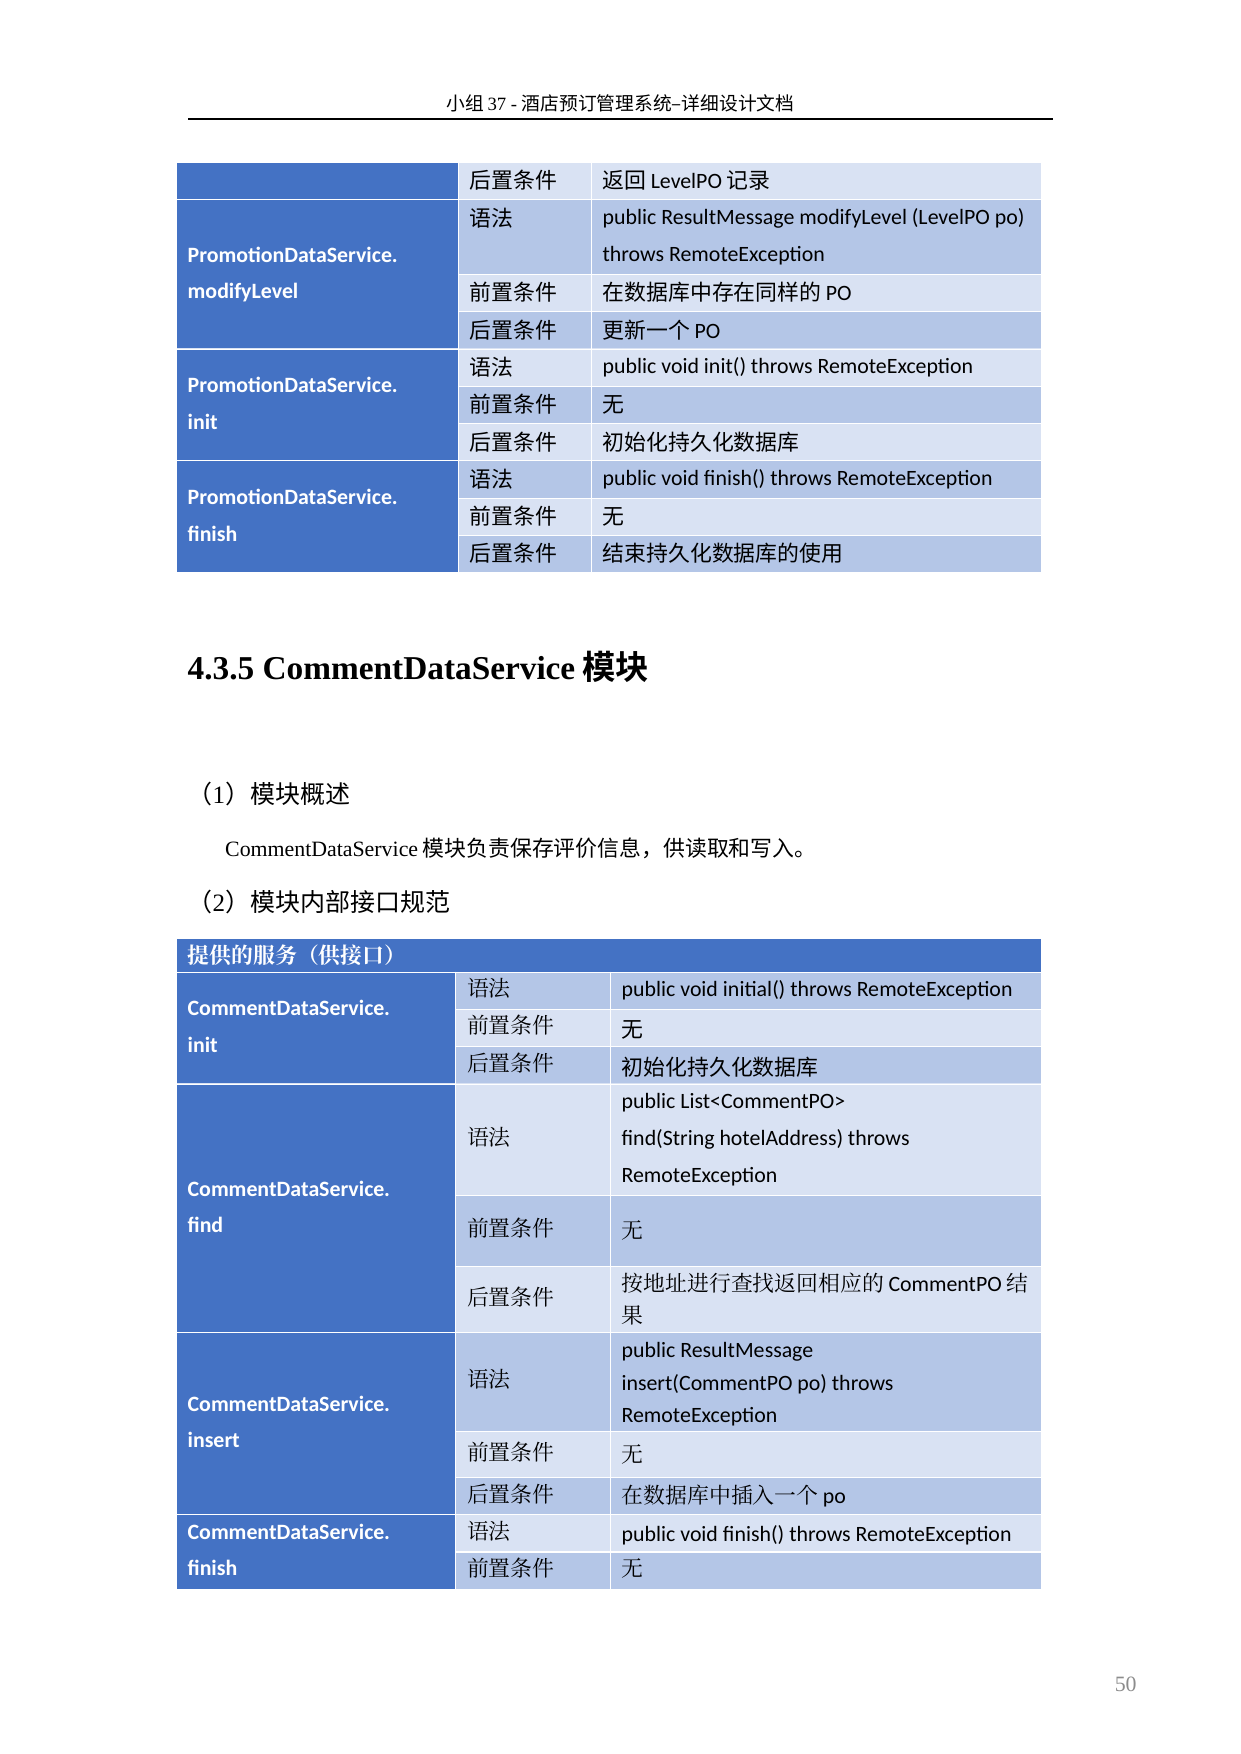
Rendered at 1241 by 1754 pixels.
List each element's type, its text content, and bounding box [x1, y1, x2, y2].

table_cell public void init() throws RemoteException [592, 350, 1041, 386]
table_cell 初始化持久化数据库 [592, 424, 1041, 460]
table_cell 语法 [456, 1515, 610, 1551]
table_cell 后置条件 [456, 1267, 610, 1332]
table_cell 前置条件 [456, 1196, 610, 1266]
table_header 提供的服务（供接口） [177, 939, 1041, 972]
table_cell 无 [611, 1553, 1041, 1589]
table_cell 无 [592, 499, 1041, 535]
table_cell 语法 [456, 973, 610, 1009]
table_cell PromotionDataService. modifyLevel [177, 200, 458, 348]
table_cell public void finish() throws RemoteException [592, 461, 1041, 498]
table_cell PromotionDataService. finish [177, 461, 458, 572]
table_cell 语法 [459, 350, 591, 386]
table_cell 在数据库中存在同样的PO [592, 275, 1041, 311]
table_cell 在数据库中插入一个po [611, 1478, 1041, 1514]
table_cell 前置条件 [456, 1010, 610, 1046]
table_cell 语法 [456, 1333, 610, 1431]
subtitle CommentDataService模块 [187, 633, 1053, 698]
table_cell 前置条件 [459, 499, 591, 535]
table_cell 后置条件 [459, 312, 591, 348]
table_cell CommentDataService. init [177, 973, 455, 1083]
table_cell 返回LevelPO记录 [592, 163, 1041, 199]
table_cell 前置条件 [456, 1432, 610, 1477]
table_cell 后置条件 [456, 1047, 610, 1083]
text （2）模块内部接口规范 [187, 868, 1053, 933]
table_cell public void finish() throws RemoteException [611, 1515, 1041, 1551]
table_cell 结束持久化数据库的使用 [592, 536, 1041, 572]
table_cell 后置条件 [459, 536, 591, 572]
table_cell 初始化持久化数据库 [611, 1047, 1041, 1083]
table_cell 无 [611, 1432, 1041, 1477]
table_cell 后置条件 [459, 163, 591, 199]
table_cell 语法 [459, 461, 591, 498]
table_cell 语法 [459, 200, 591, 274]
table_cell 前置条件 [459, 275, 591, 311]
table_cell public ResultMessage modifyLevel (LevelPO po) throws RemoteException [592, 200, 1041, 274]
table_cell 无 [611, 1196, 1041, 1266]
list CommentDataService模块负责保存评价信息，供读取和写入。 [225, 830, 1053, 863]
table_cell 前置条件 [459, 387, 591, 423]
table_cell public void initial() throws RemoteException [611, 973, 1041, 1009]
table_cell public ResultMessage insert(CommentPO po) throws RemoteException [611, 1333, 1041, 1431]
table_cell CommentDataService. insert [177, 1333, 455, 1514]
table_cell 按地址进行查找返回相应的CommentPO结果 [611, 1267, 1041, 1332]
table_cell 更新一个PO [592, 312, 1041, 348]
table_cell CommentDataService. finish [177, 1515, 455, 1589]
text （1）模块概述 [187, 760, 1053, 825]
table_cell CommentDataService. find [177, 1085, 455, 1332]
table_cell 前置条件 [456, 1553, 610, 1589]
table_cell 后置条件 [459, 424, 591, 460]
table_cell 语法 [456, 1085, 610, 1194]
table_cell PromotionDataService. init [177, 350, 458, 460]
table_cell 无 [592, 387, 1041, 423]
table_cell 后置条件 [456, 1478, 610, 1514]
table_cell public List<CommentPO> find(String hotelAddress) throws RemoteException [611, 1085, 1041, 1194]
table_cell 无 [611, 1010, 1041, 1046]
